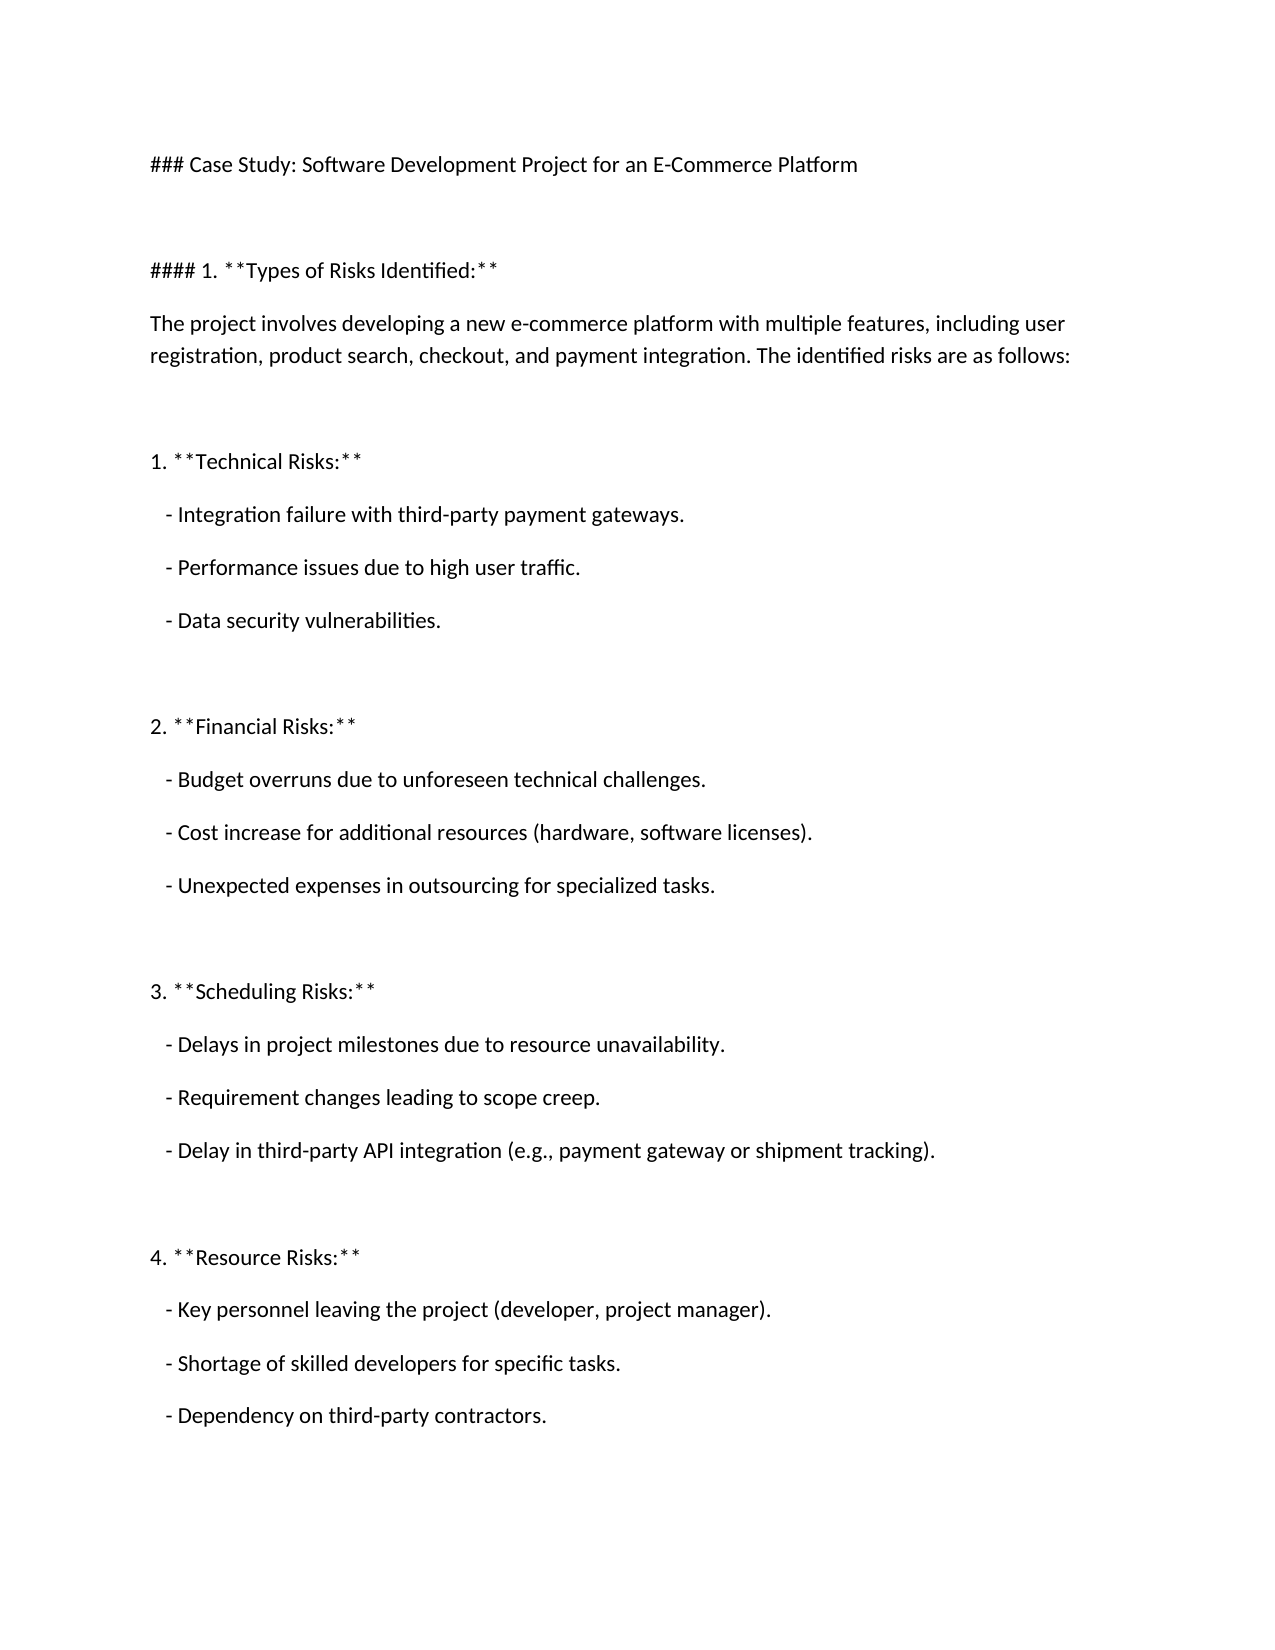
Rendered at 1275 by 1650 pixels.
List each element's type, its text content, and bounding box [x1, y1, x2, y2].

text - Shortage of skilled developers for specific tasks. [150, 1349, 1125, 1377]
text - Key personnel leaving the project (developer, project manager). [150, 1296, 1125, 1324]
text The project involves developing a new e-commerce platform with multiple features, including user registration, product search, checkout, and payment integration. The identified risks are as follows: [150, 309, 1125, 369]
text 2. **Financial Risks:** [150, 712, 1125, 740]
text 1. **Technical Risks:** [150, 447, 1125, 475]
text - Requirement changes leading to scope creep. [150, 1083, 1125, 1112]
text - Performance issues due to high user traffic. [150, 553, 1125, 581]
text - Integration failure with third-party payment gateways. [150, 500, 1125, 528]
text #### 1. **Types of Risks Identified:** [150, 256, 1125, 284]
text - Unexpected expenses in outsourcing for specialized tasks. [150, 871, 1125, 899]
text ### Case Study: Software Development Project for an E-Commerce Platform [150, 150, 1125, 178]
text - Budget overruns due to unforeseen technical challenges. [150, 765, 1125, 793]
text - Delay in third-party API integration (e.g., payment gateway or shipment tracking). [150, 1137, 1125, 1164]
text - Data security vulnerabilities. [150, 606, 1125, 634]
text - Delays in project milestones due to resource unavailability. [150, 1031, 1125, 1058]
text - Cost increase for additional resources (hardware, software licenses). [150, 818, 1125, 846]
text 3. **Scheduling Risks:** [150, 977, 1125, 1006]
text 4. **Resource Risks:** [150, 1243, 1125, 1271]
text - Dependency on third-party contractors. [150, 1402, 1125, 1430]
